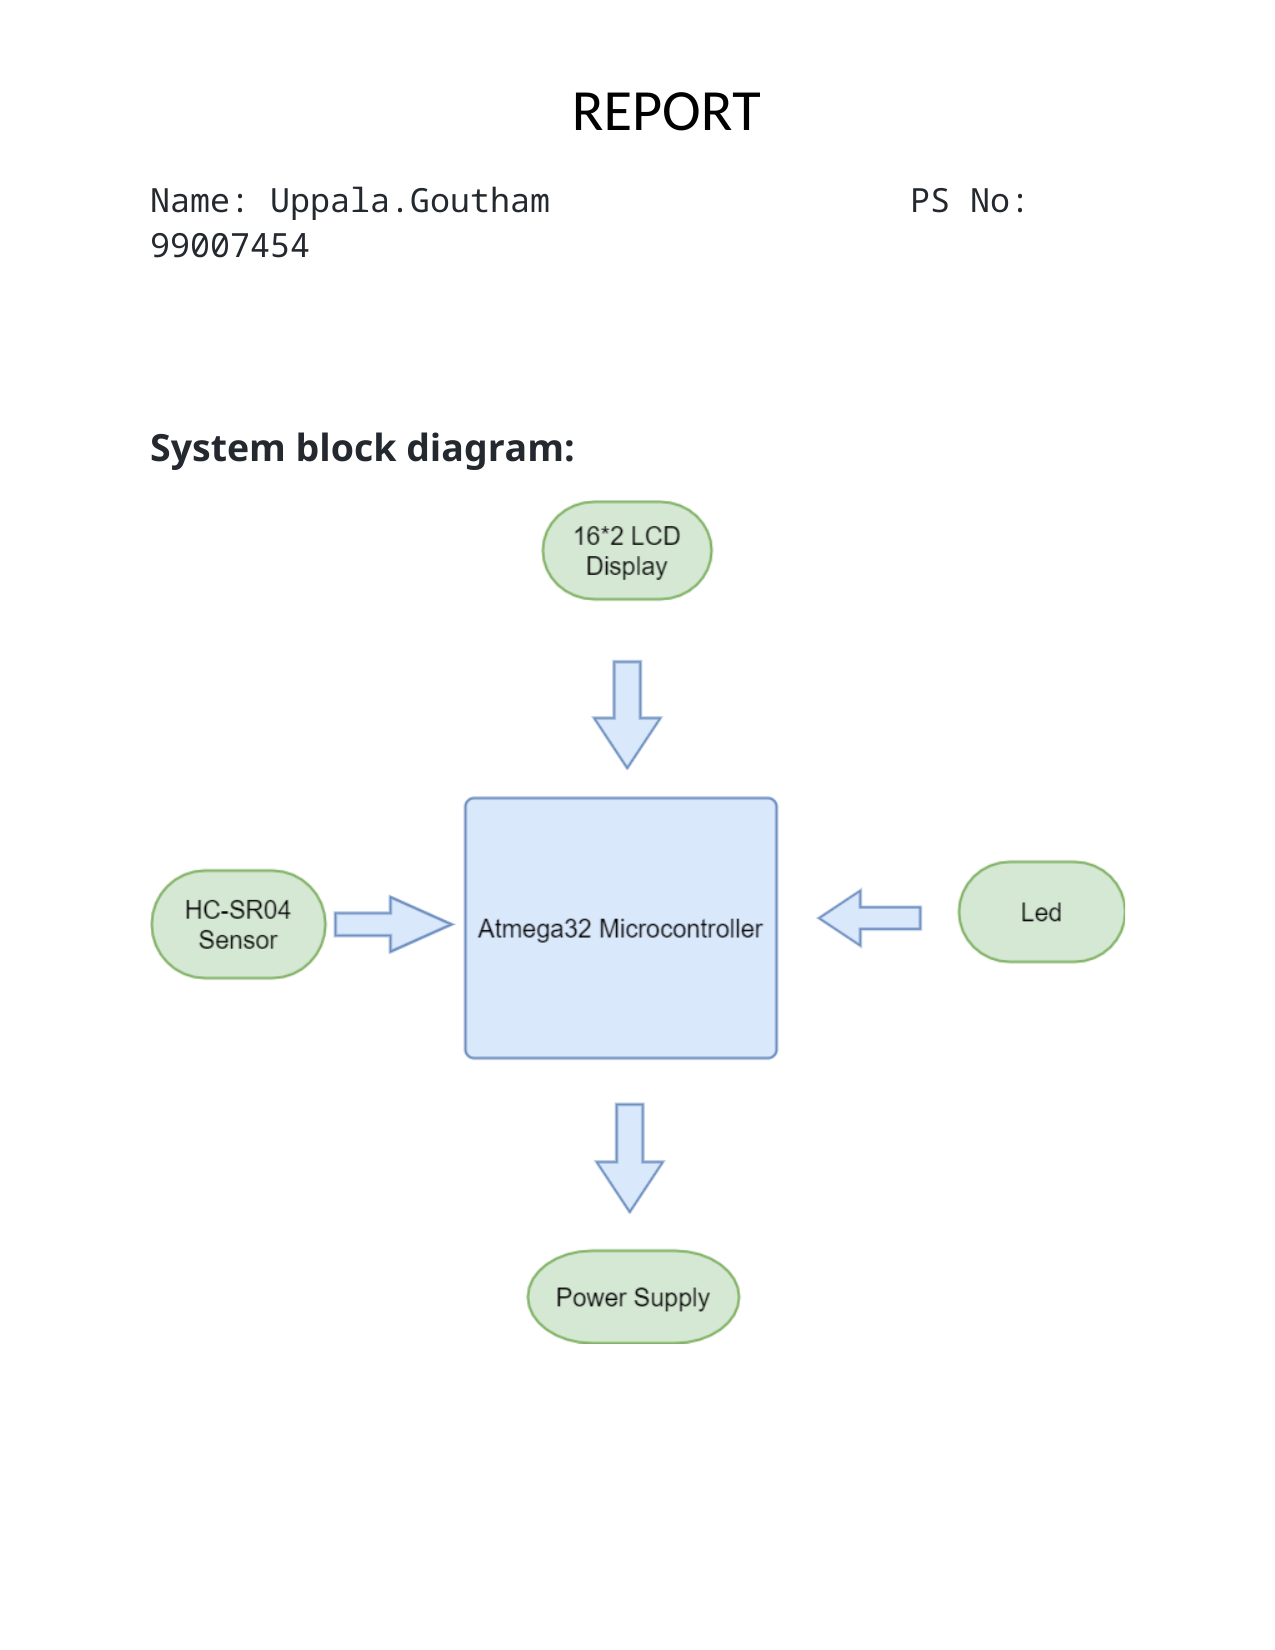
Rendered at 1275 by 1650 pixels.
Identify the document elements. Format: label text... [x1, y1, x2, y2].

picture [150, 500, 1125, 1344]
text System block diagram: [150, 421, 1125, 472]
